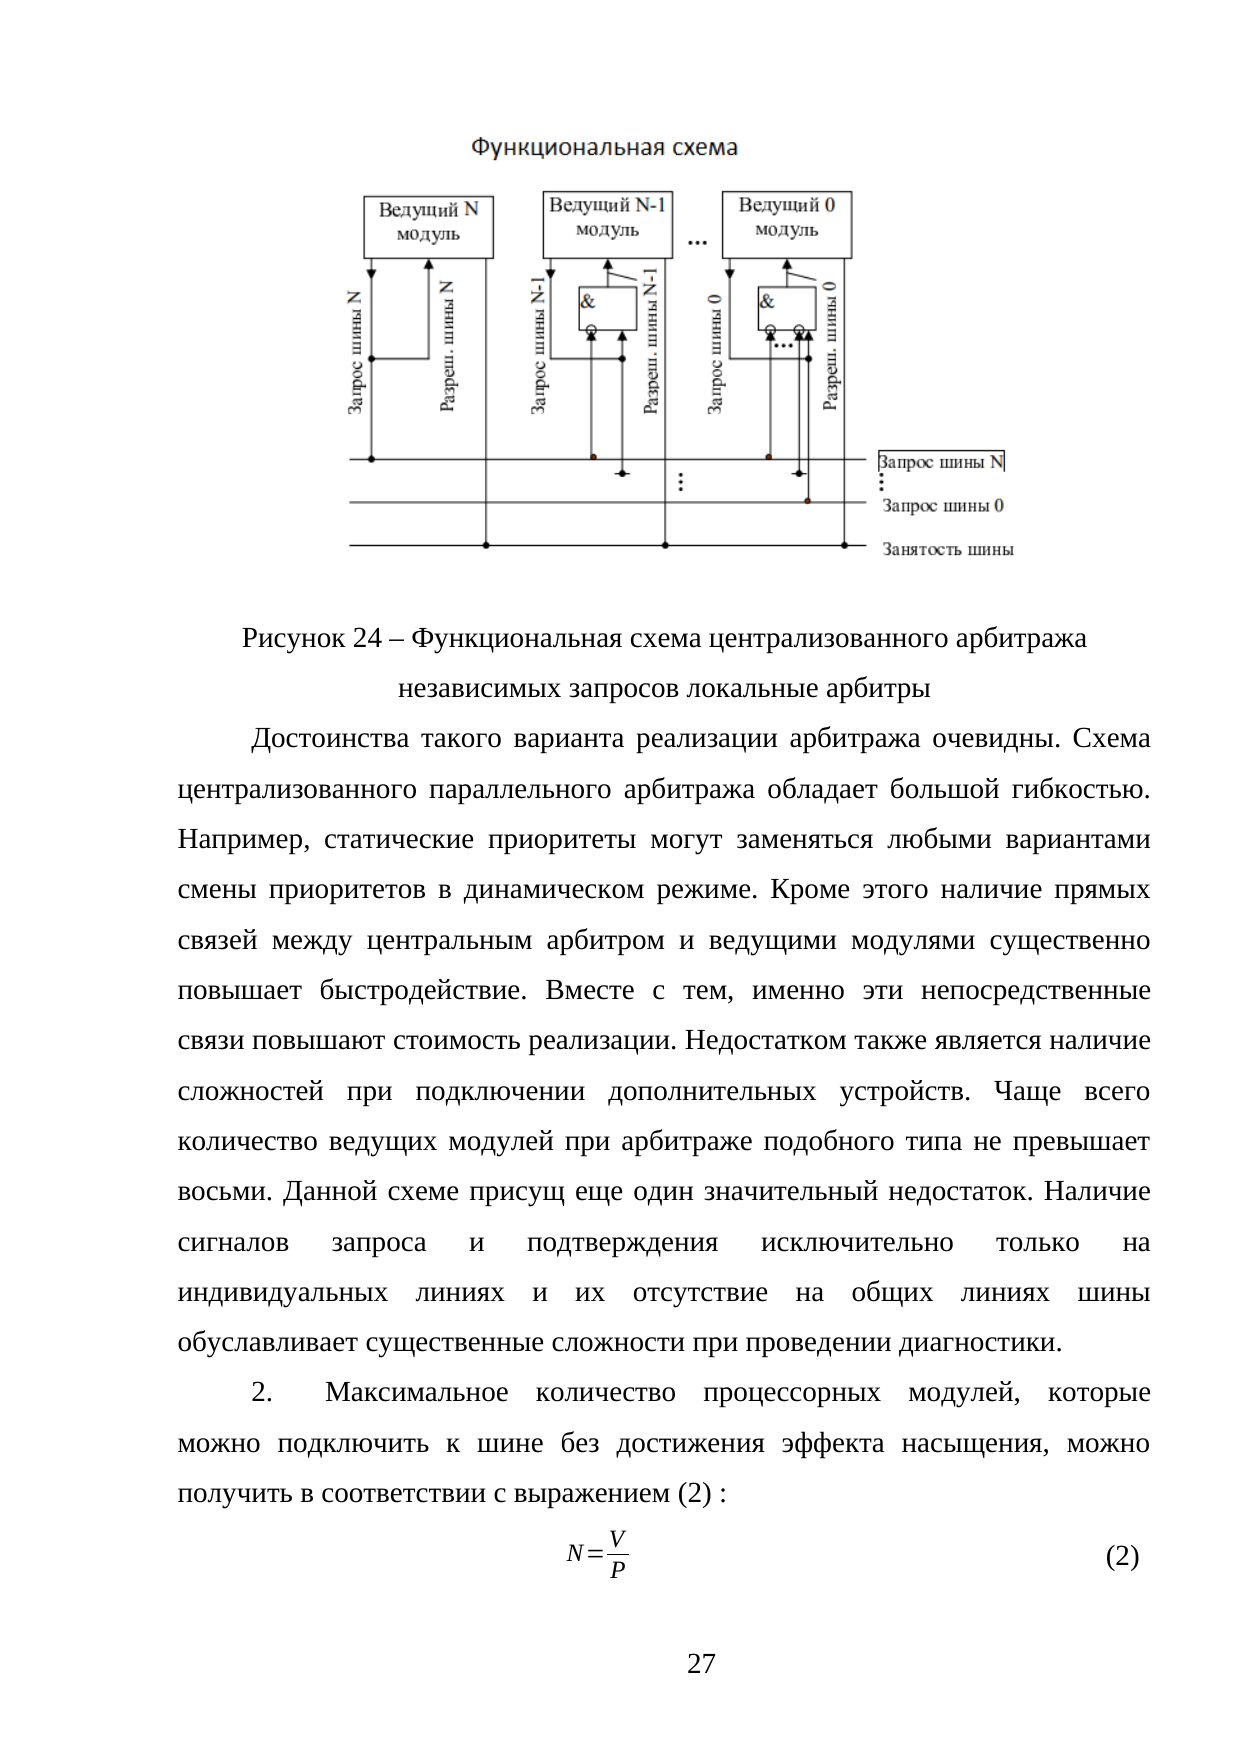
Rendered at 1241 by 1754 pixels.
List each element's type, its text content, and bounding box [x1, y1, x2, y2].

table_header (2) [944, 1526, 1151, 1601]
text Достоинства такого варианта реализации арбитража очевидны. Схема централизованного параллельного арбитража обладает большой гибкостью. Например, статические приоритеты могут заменяться любыми вариантами смены приоритетов в динамическом режиме. Кроме этого наличие прямых связей между центральным арбитром и ведущими модулями существенно повышает быстродействие. Вместе с тем, именно эти непосредственные связи повышают стоимость реализации. Недостатком также является наличие сложностей при подключении дополнительных устройств. Чаще всего количество ведущих модулей при арбитраже подобного типа не превышает восьми. Данной схеме присущ еще один значительный недостаток. Наличие сигналов запроса и подтверждения исключительно только на индивидуальных линиях и их отсутствие на общих линиях шины обуславливает существенные сложности при проведении диагностики. [177, 721, 1152, 1358]
picture [265, 118, 1064, 604]
list Максимальное количество процессорных модулей, которые можно подключить к шине без достижения эффекта насыщения, можно получить в соответствии с выражением (2) : [177, 1374, 1152, 1509]
text Рисунок 24 – Функциональная схема централизованного арбитража независимых запросов локальные арбитры [177, 620, 1152, 704]
table_header [177, 1526, 944, 1601]
